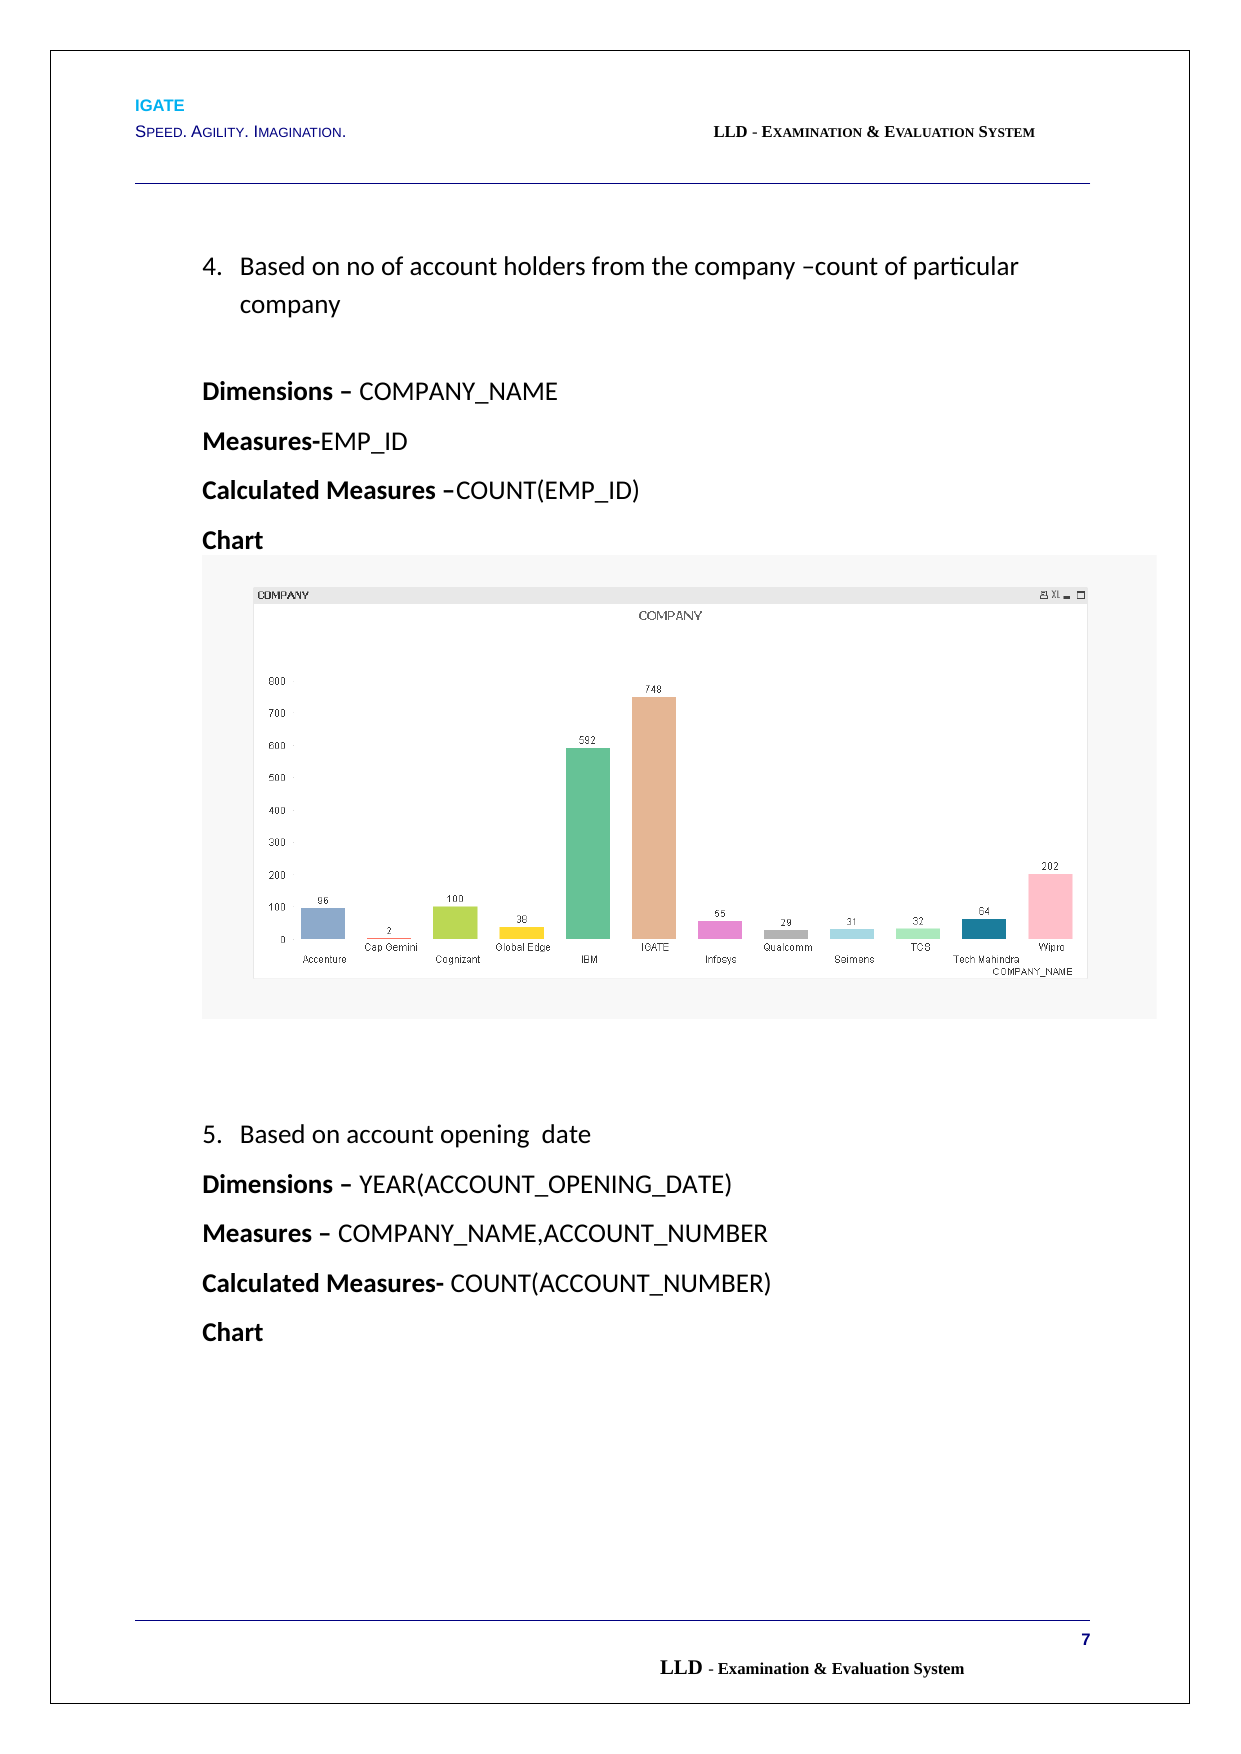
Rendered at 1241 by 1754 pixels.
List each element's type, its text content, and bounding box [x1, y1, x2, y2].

list Calculated Measures –COUNT(EMP_ID) [202, 473, 1090, 506]
list Calculated Measures- COUNT(ACCOUNT_NUMBER) [202, 1266, 1090, 1299]
list Dimensions – YEAR(ACCOUNT_OPENING_DATE) [202, 1167, 1090, 1200]
list Based on account opening date [202, 1117, 1090, 1150]
list Measures – COMPANY_NAME,ACCOUNT_NUMBER [202, 1216, 1090, 1249]
list Chart [202, 523, 1090, 555]
list Based on no of account holders from the company –count of particular company [202, 249, 1090, 320]
picture [202, 555, 1157, 1019]
list Measures-EMP_ID [202, 424, 1090, 457]
list Chart [202, 1315, 1090, 1348]
list Dimensions – COMPANY_NAME [202, 374, 1090, 407]
